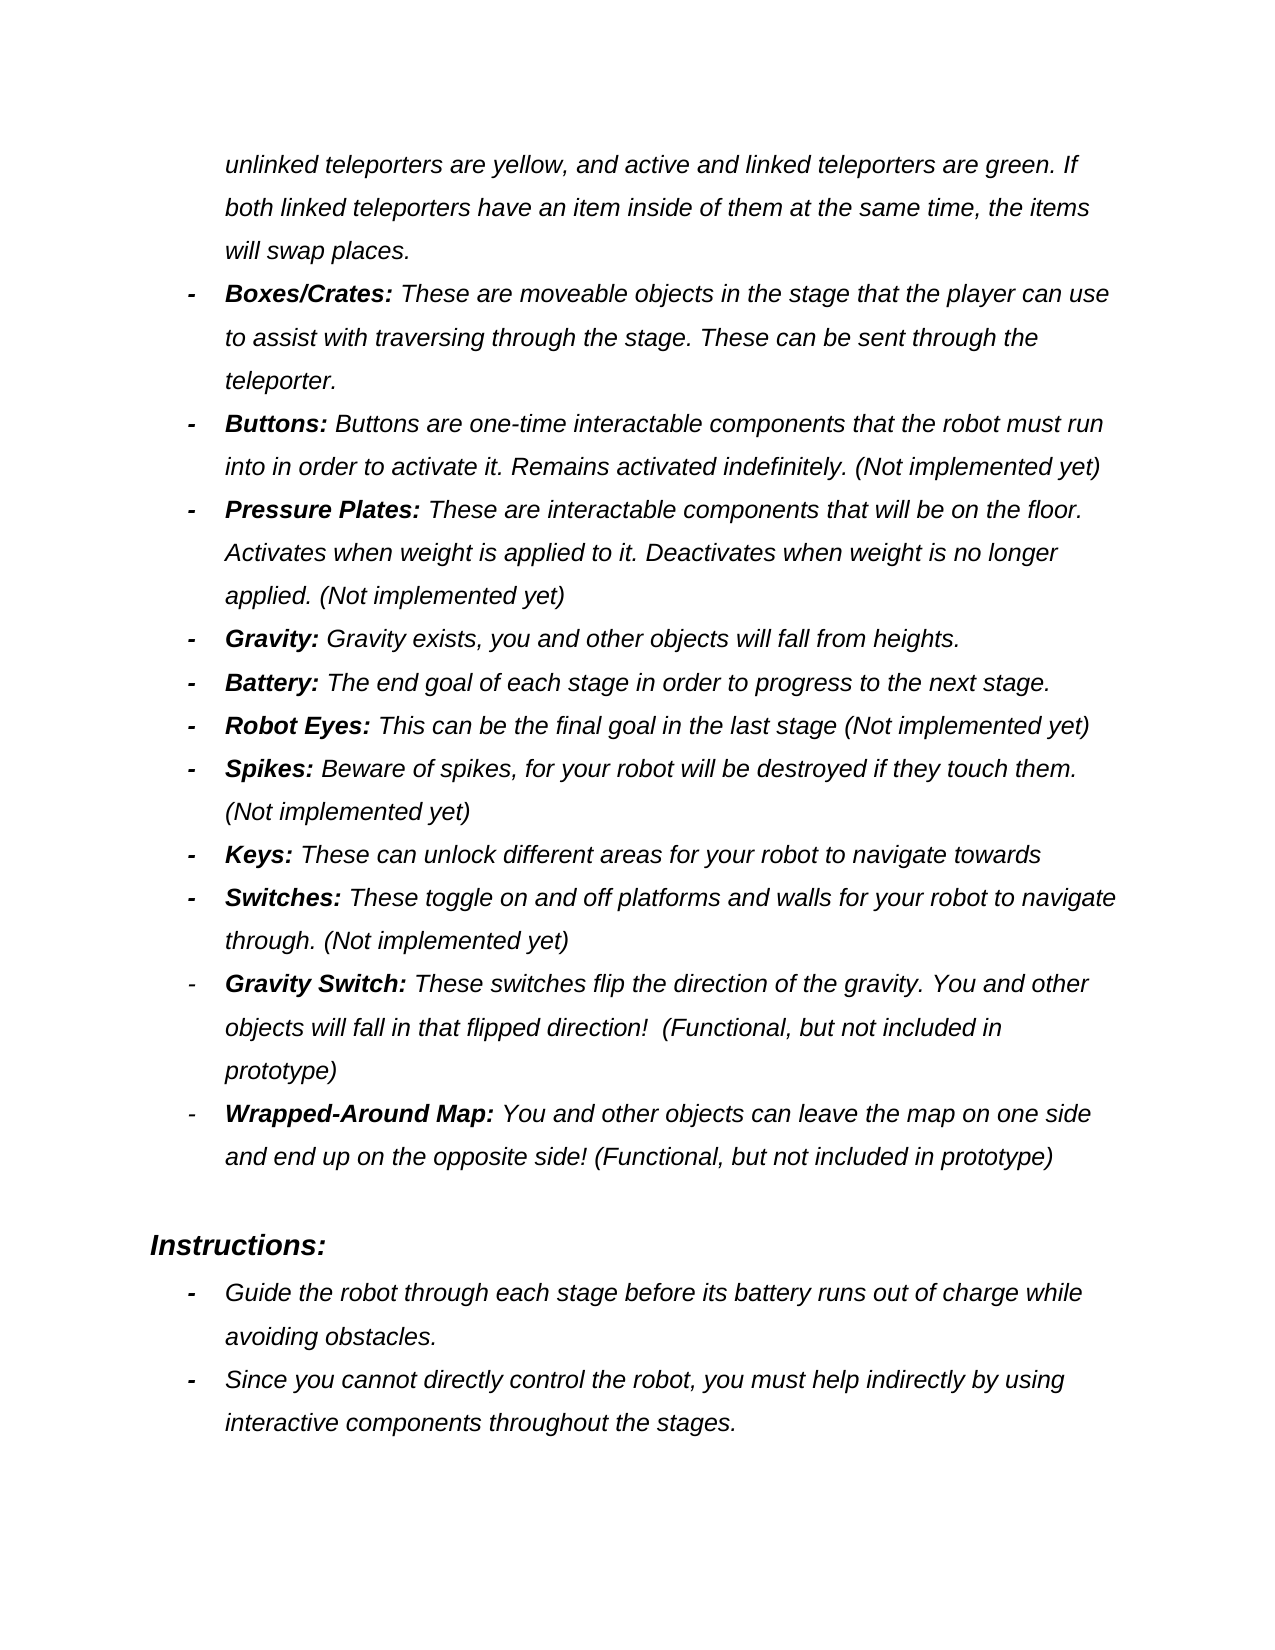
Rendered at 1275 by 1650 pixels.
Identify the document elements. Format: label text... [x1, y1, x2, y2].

list Keys: These can unlock different areas for your robot to navigate towards [187, 840, 1125, 869]
list Gravity Switch: These switches flip the direction of the gravity. You and other objects will fall in that flipped direction! (Functional, but not included in prototype) [187, 969, 1125, 1084]
list Switches: These toggle on and off platforms and walls for your robot to navigate through. (Not implemented yet) [187, 883, 1125, 955]
list Boxes/Crates: These are moveable objects in the stage that the player can use to assist with traversing through the stage. These can be sent through the teleporter. [187, 279, 1125, 394]
list Battery: The end goal of each stage in order to progress to the next stage. [187, 667, 1125, 696]
list Pressure Plates: These are interactable components that will be on the floor. Activates when weight is applied to it. Deactivates when weight is no longer applied. (Not implemented yet) [187, 495, 1125, 610]
list Buttons: Buttons are one-time interactable components that the robot must run into in order to activate it. Remains activated indefinitely. (Not implemented yet) [187, 409, 1125, 481]
list Guide the robot through each stage before its battery runs out of charge while avoiding obstacles. [187, 1278, 1125, 1350]
list Spikes: Beware of spikes, for your robot will be destroyed if they touch them. (Not implemented yet) [187, 754, 1125, 826]
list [187, 150, 1125, 265]
text Instructions: [150, 1228, 1125, 1262]
list Gravity: Gravity exists, you and other objects will fall from heights. [187, 624, 1125, 653]
list Since you cannot directly control the robot, you must help indirectly by using interactive components throughout the stages. [187, 1365, 1125, 1437]
list Robot Eyes: This can be the final goal in the last stage (Not implemented yet) [187, 711, 1125, 739]
list Wrapped-Around Map: You and other objects can leave the map on one side and end up on the opposite side! (Functional, but not included in prototype) [187, 1099, 1125, 1171]
